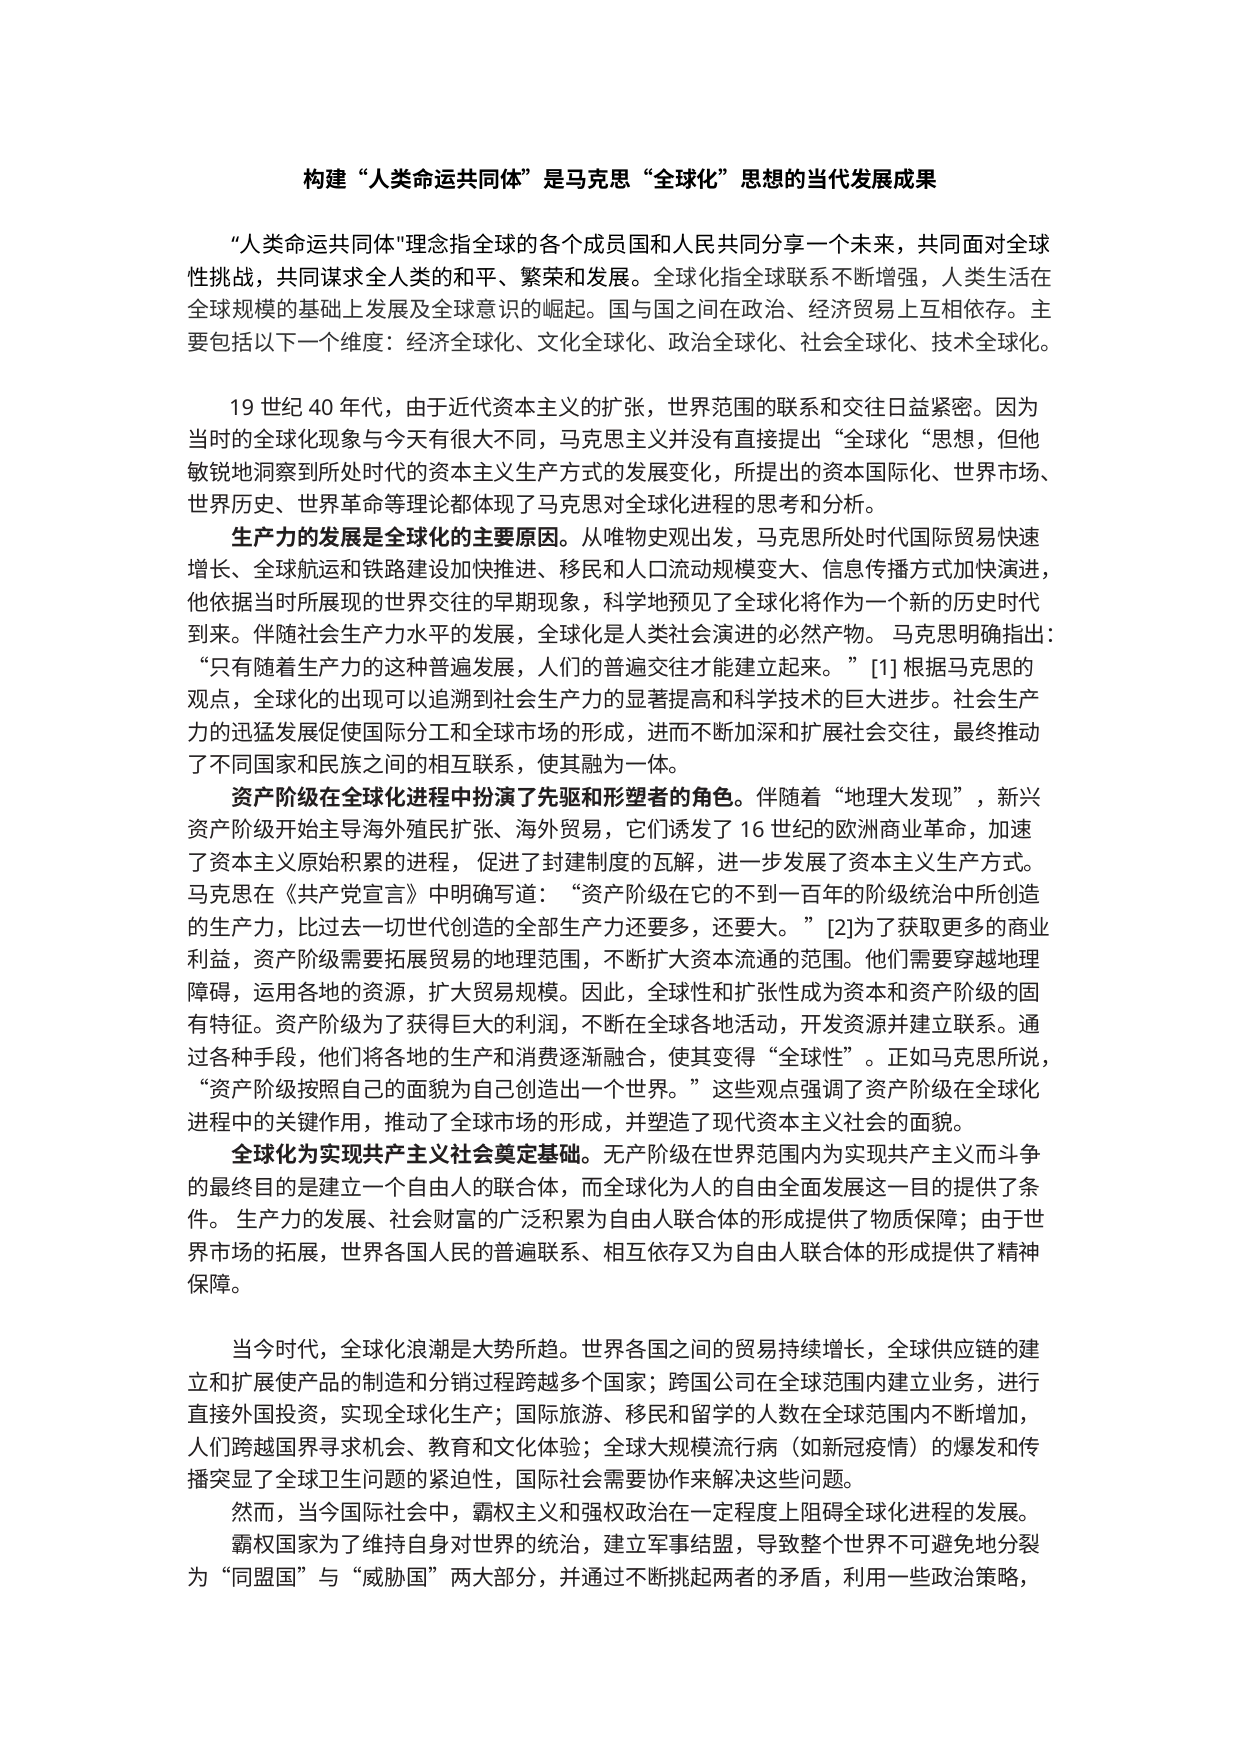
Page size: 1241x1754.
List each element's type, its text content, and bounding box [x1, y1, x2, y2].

text 生产力的发展是全球化的主要原因。从唯物史观出发，马克思所处时代国际贸易快速增长、全球航运和铁路建设加快推进、移民和人口流动规模变大、信息传播方式加快演进，他依据当时所展现的世界交往的早期现象，科学地预见了全球化将作为一个新的历史时代到来。伴随社会生产力水平的发展，全球化是人类社会演进的必然产物。 马克思明确指出：“只有随着生产力的这种普遍发展，人们的普遍交往才能建立起来。 ”[1] 根据马克思的观点，全球化的出现可以追溯到社会生产力的显著提高和科学技术的巨大进步。社会生产力的迅猛发展促使国际分工和全球市场的形成，进而不断加深和扩展社会交往，最终推动了不同国家和民族之间的相互联系，使其融为一体。 [187, 519, 1053, 779]
text 19 世纪 40 年代，由于近代资本主义的扩张，世界范围的联系和交往日益紧密。因为当时的全球化现象与今天有很大不同，马克思主义并没有直接提出“全球化“思想，但他敏锐地洞察到所处时代的资本主义生产方式的发展变化，所提出的资本国际化、世界市场、世界历史、世界革命等理论都体现了马克思对全球化进程的思考和分析。 [187, 389, 1053, 519]
text 然而，当今国际社会中，霸权主义和强权政治在一定程度上阻碍全球化进程的发展。 [187, 1494, 1053, 1527]
text 资产阶级在全球化进程中扮演了先驱和形塑者的角色。伴随着“地理大发现”，新兴资产阶级开始主导海外殖民扩张、海外贸易，它们诱发了 16 世纪的欧洲商业革命，加速了资本主义原始积累的进程， 促进了封建制度的瓦解，进一步发展了资本主义生产方式。 马克思在《共产党宣言》中明确写道：“资产阶级在它的不到一百年的阶级统治中所创造的生产力，比过去一切世代创造的全部生产力还要多，还要大。 ”[2]为了获取更多的商业利益，资产阶级需要拓展贸易的地理范围，不断扩大资本流通的范围。他们需要穿越地理障碍，运用各地的资源，扩大贸易规模。因此，全球性和扩张性成为资本和资产阶级的固有特征。资产阶级为了获得巨大的利润，不断在全球各地活动，开发资源并建立联系。通过各种手段，他们将各地的生产和消费逐渐融合，使其变得“全球性”。正如马克思所说，“资产阶级按照自己的面貌为自己创造出一个世界。”这些观点强调了资产阶级在全球化进程中的关键作用，推动了全球市场的形成，并塑造了现代资本主义社会的面貌。 [187, 779, 1053, 1137]
text 全球化为实现共产主义社会奠定基础。无产阶级在世界范围内为实现共产主义而斗争的最终目的是建立一个自由人的联合体，而全球化为人的自由全面发展这一目的提供了条件。 生产力的发展、社会财富的广泛积累为自由人联合体的形成提供了物质保障；由于世界市场的拓展，世界各国人民的普遍联系、相互依存又为自由人联合体的形成提供了精神保障。 [187, 1137, 1053, 1299]
text 当今时代，全球化浪潮是大势所趋。世界各国之间的贸易持续增长，全球供应链的建立和扩展使产品的制造和分销过程跨越多个国家；跨国公司在全球范围内建立业务，进行直接外国投资，实现全球化生产；国际旅游、移民和留学的人数在全球范围内不断增加，人们跨越国界寻求机会、教育和文化体验；全球大规模流行病（如新冠疫情）的爆发和传播突显了全球卫生问题的紧迫性，国际社会需要协作来解决这些问题。 [187, 1332, 1053, 1494]
text “人类命运共同体"理念指全球的各个成员国和人民共同分享一个未来，共同面对全球性挑战，共同谋求全人类的和平、繁荣和发展。全球化指全球联系不断增强，人类生活在全球规模的基础上发展及全球意识的崛起。国与国之间在政治、经济贸易上互相依存。主要包括以下一个维度：经济全球化、文化全球化、政治全球化、社会全球化、技术全球化。 [187, 227, 1053, 357]
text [187, 1527, 1053, 1592]
text 构建“人类命运共同体”是马克思“全球化”思想的当代发展成果 [187, 162, 1053, 194]
